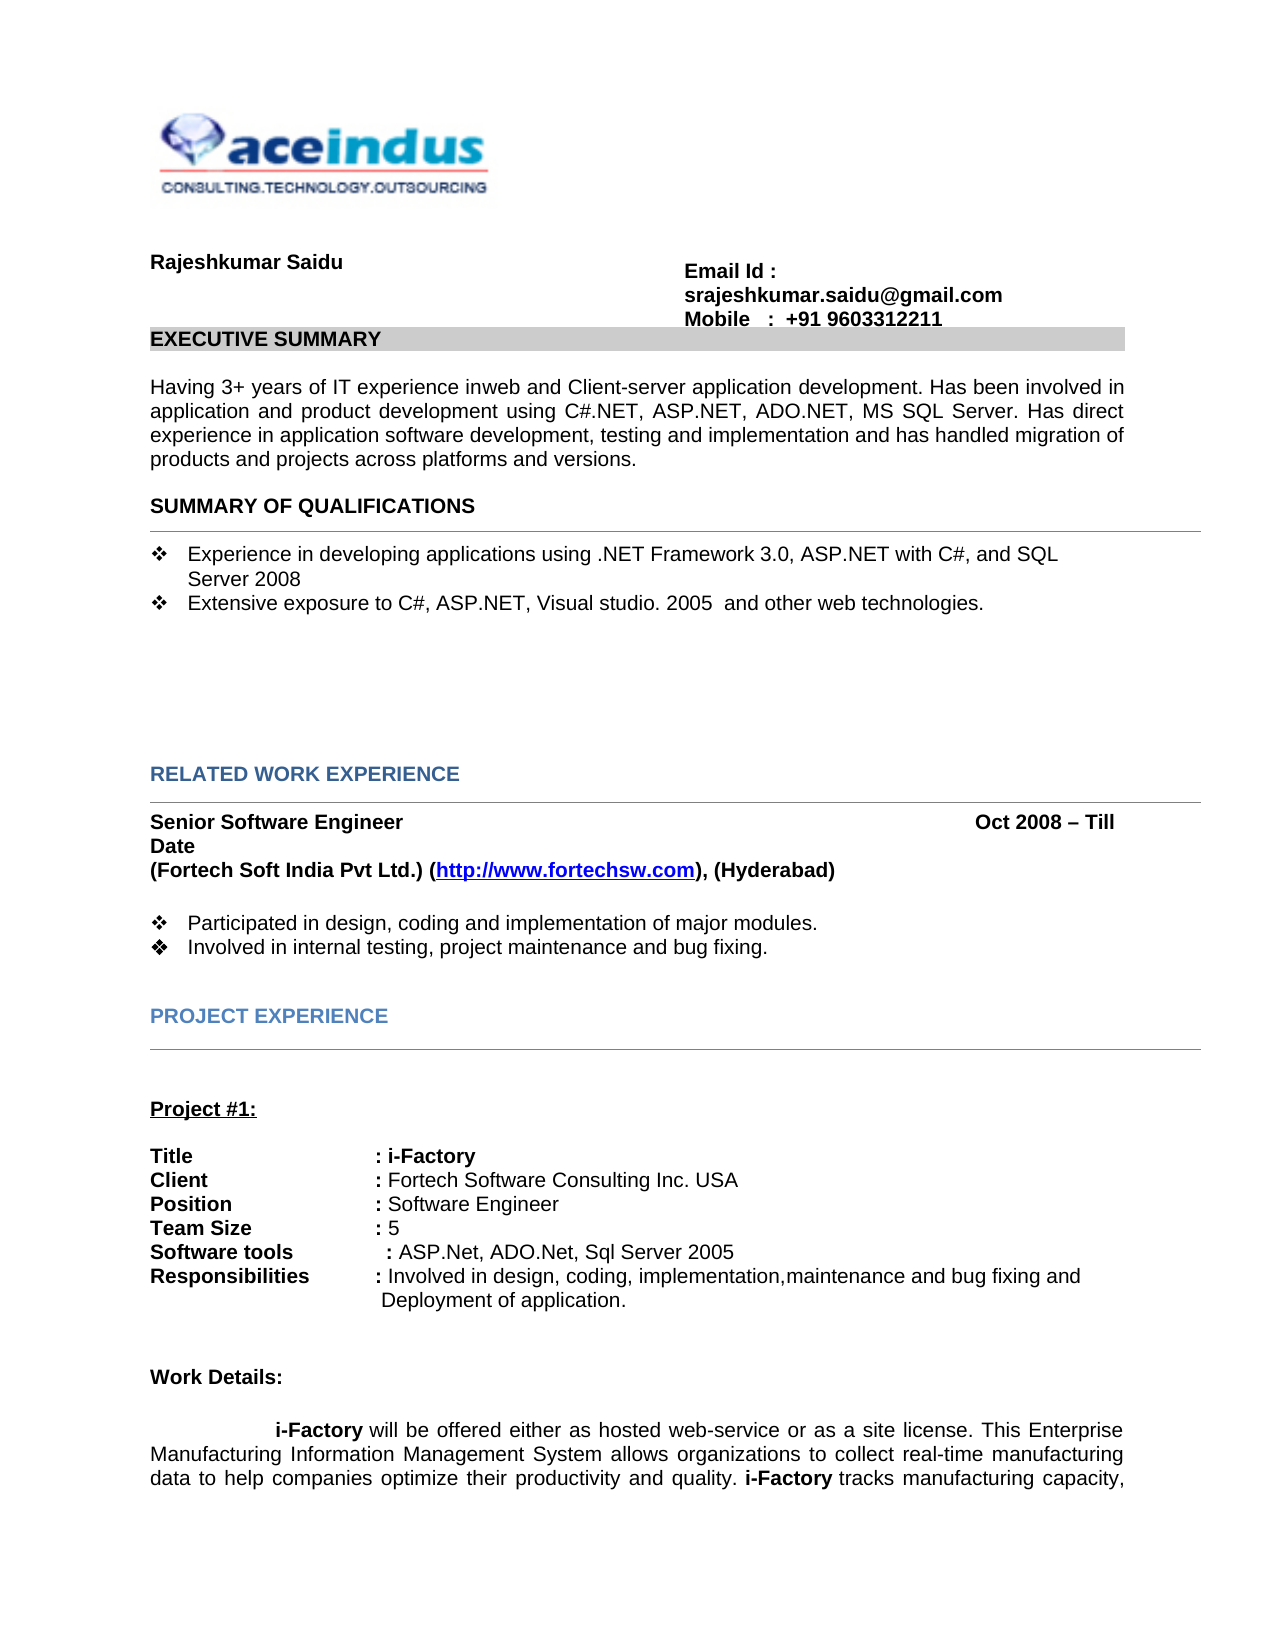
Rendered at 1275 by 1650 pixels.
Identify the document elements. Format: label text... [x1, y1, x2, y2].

table_header Email Id : srajeshkumar.saidu@gmail.com [673, 259, 1106, 307]
text SUMMARY OF QUALIFICATIONS [150, 494, 1125, 518]
list Participated in design, coding and implementation of major modules. [150, 911, 1125, 935]
list EXECUTIVE SUMMARY [150, 327, 1125, 351]
text Project #1: [150, 1096, 1125, 1120]
text (Fortech Soft India Pvt Ltd.) (http://www.fortechsw.com), (Hyderabad) [150, 858, 1125, 882]
text Title : i-Factory [150, 1144, 1125, 1168]
text Software tools : ASP.Net, ADO.Net, Sql Server 2005 [150, 1240, 1125, 1264]
text Client : Fortech Software Consulting Inc. USA [150, 1168, 1125, 1192]
list Involved in internal testing, project maintenance and bug fixing. [150, 935, 1125, 959]
text Position : Software Engineer [150, 1192, 1125, 1216]
list Experience in developing applications using .NET Framework 3.0, ASP.NET with C#, and SQL Server 2008 [150, 542, 1125, 590]
subtitle RELATED WORK EXPERIENCE [150, 762, 1125, 786]
table_cell Mobile : +91 9603312211 [673, 307, 1106, 336]
picture [150, 75, 499, 250]
text Team Size : 5 [150, 1216, 1125, 1240]
list Extensive exposure to C#, ASP.NET, Visual studio. 2005 and other web technologies. [150, 590, 1125, 614]
text Deployment of application. [300, 1288, 1125, 1312]
text Work Details: [150, 1365, 1125, 1389]
text Senior Software Engineer Oct 2008 – Till Date [150, 810, 1125, 858]
text Responsibilities : Involved in design, coding, implementation,maintenance and bug fixing and [150, 1264, 1125, 1288]
text Having 3+ years of IT experience inweb and Client-server application development. Has been involved in application and product development using C#.NET, ASP.NET, ADO.NET, MS SQL Server. Has direct experience in application software development, testing and implementation and has handled migration of products and projects across platforms and versions. [150, 374, 1125, 470]
text Rajeshkumar Saidu [150, 250, 1125, 274]
subtitle PROJECT EXPERIENCE [150, 1004, 1125, 1028]
